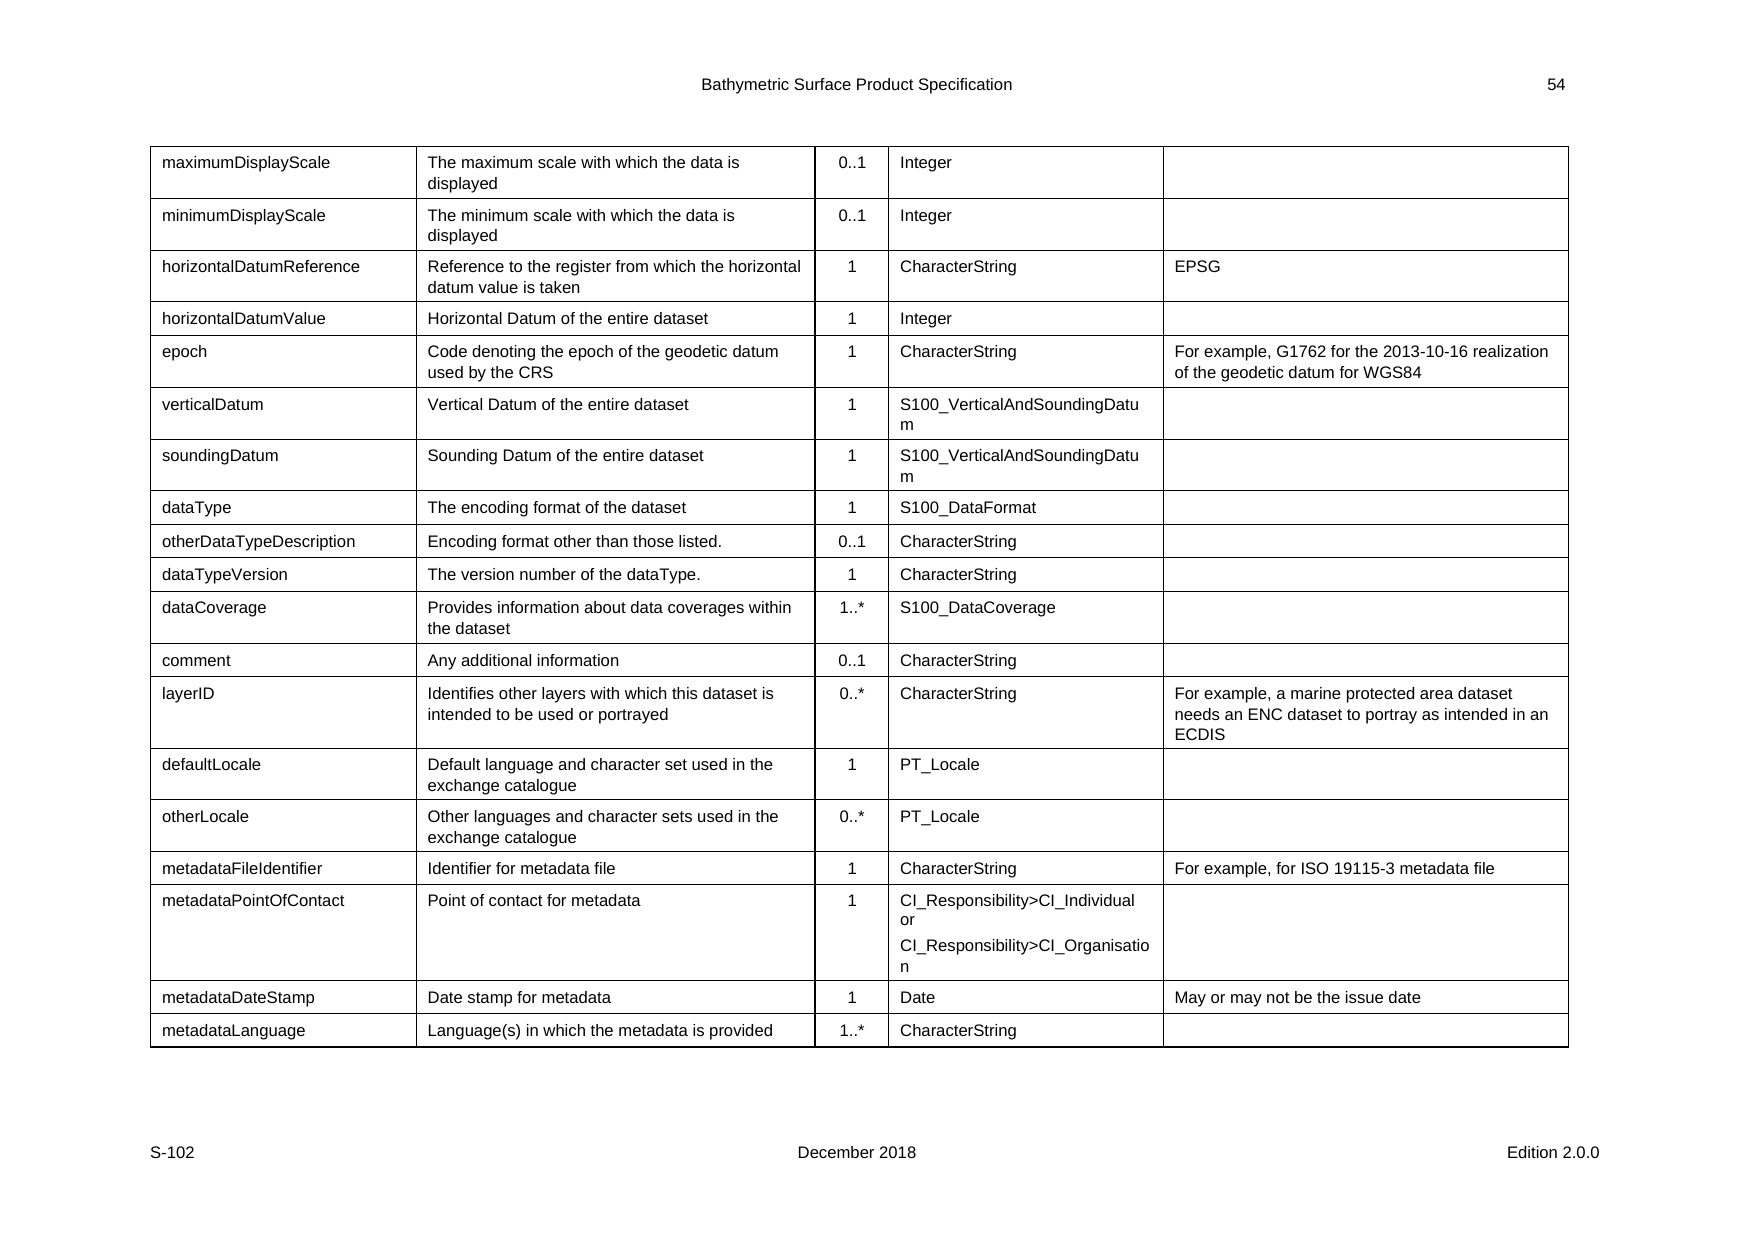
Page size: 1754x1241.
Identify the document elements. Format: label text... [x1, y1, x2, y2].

table_cell [1164, 749, 1568, 799]
table_cell The maximum scale with which the data is displayed [417, 147, 814, 198]
table_cell CharacterString [889, 1014, 1163, 1046]
table_cell S100_VerticalAndSoundingDatu m [889, 440, 1163, 490]
table_cell comment [151, 644, 416, 676]
table_cell Point of contact for metadata [417, 885, 814, 980]
table_cell Default language and character set used in the exchange catalogue [417, 749, 814, 799]
table_cell Other languages and character sets used in the exchange catalogue [417, 800, 814, 851]
table_cell [1164, 1014, 1568, 1046]
table_cell minimumDisplayScale [151, 199, 416, 249]
table_cell 1 [816, 251, 888, 301]
table_cell 1 [816, 885, 888, 980]
table_cell Any additional information [417, 644, 814, 676]
table_cell [1164, 525, 1568, 557]
table_cell Integer [889, 147, 1163, 198]
table_cell 0..1 [816, 525, 888, 557]
table_cell metadataFileIdentifier [151, 852, 416, 884]
table_cell dataTypeVersion [151, 558, 416, 591]
table_cell soundingDatum [151, 440, 416, 490]
table_cell 1..* [816, 1014, 888, 1046]
table_cell [1164, 885, 1568, 980]
table_cell epoch [151, 336, 416, 387]
table_cell Date [889, 981, 1163, 1013]
table_cell maximumDisplayScale [151, 147, 416, 198]
table_cell [1164, 199, 1568, 249]
table_cell layerID [151, 677, 416, 747]
table_cell S100_VerticalAndSoundingDatu m [889, 388, 1163, 438]
table_cell For example, a marine protected area dataset needs an ENC dataset to portray as intended in an ECDIS [1164, 677, 1568, 747]
table_cell Sounding Datum of the entire dataset [417, 440, 814, 490]
table_cell CI_Responsibility>CI_Individual or CI_Responsibility>CI_Organisatio n [889, 885, 1163, 980]
table_cell 0..* [816, 677, 888, 747]
table_cell 1 [816, 336, 888, 387]
table_cell For example, for ISO 19115-3 metadata file [1164, 852, 1568, 884]
table_cell otherDataTypeDescription [151, 525, 416, 557]
table_cell 1 [816, 440, 888, 490]
table_cell PT_Locale [889, 749, 1163, 799]
table_cell Date stamp for metadata [417, 981, 814, 1013]
table_cell S100_DataCoverage [889, 592, 1163, 643]
table_cell 1 [816, 491, 888, 524]
table_cell 1 [816, 302, 888, 335]
table_cell horizontalDatumValue [151, 302, 416, 335]
table_cell CharacterString [889, 251, 1163, 301]
table_cell 1 [816, 852, 888, 884]
table_cell S100_DataFormat [889, 491, 1163, 524]
table_cell [1164, 440, 1568, 490]
table_cell Integer [889, 199, 1163, 249]
table_cell For example, G1762 for the 2013-10-16 realization of the geodetic datum for WGS84 [1164, 336, 1568, 387]
table_cell 1 [816, 558, 888, 591]
table_cell EPSG [1164, 251, 1568, 301]
table_cell 1..* [816, 592, 888, 643]
table_cell The minimum scale with which the data is displayed [417, 199, 814, 249]
table_cell [1164, 147, 1568, 198]
table_cell defaultLocale [151, 749, 416, 799]
table_cell 1 [816, 981, 888, 1013]
table_cell horizontalDatumReference [151, 251, 416, 301]
table_cell Code denoting the epoch of the geodetic datum used by the CRS [417, 336, 814, 387]
table_cell PT_Locale [889, 800, 1163, 851]
table_cell 0..* [816, 800, 888, 851]
table_cell otherLocale [151, 800, 416, 851]
table_cell CharacterString [889, 644, 1163, 676]
table_cell Integer [889, 302, 1163, 335]
table_cell [1164, 592, 1568, 643]
table_cell Identifies other layers with which this dataset is intended to be used or portrayed [417, 677, 814, 747]
table_cell May or may not be the issue date [1164, 981, 1568, 1013]
table_cell metadataLanguage [151, 1014, 416, 1046]
table_cell The encoding format of the dataset [417, 491, 814, 524]
table_cell Vertical Datum of the entire dataset [417, 388, 814, 438]
table_cell verticalDatum [151, 388, 416, 438]
table_cell [1164, 491, 1568, 524]
table_cell CharacterString [889, 525, 1163, 557]
table_cell metadataPointOfContact [151, 885, 416, 980]
table_cell 0..1 [816, 199, 888, 249]
table_cell [1164, 558, 1568, 591]
table_cell Reference to the register from which the horizontal datum value is taken [417, 251, 814, 301]
table_cell [1164, 644, 1568, 676]
table_cell 1 [816, 388, 888, 438]
table_cell CharacterString [889, 558, 1163, 591]
table_cell Provides information about data coverages within the dataset [417, 592, 814, 643]
table_cell Horizontal Datum of the entire dataset [417, 302, 814, 335]
table_cell 0..1 [816, 644, 888, 676]
table_cell Language(s) in which the metadata is provided [417, 1014, 814, 1046]
table_cell The version number of the dataType. [417, 558, 814, 591]
table_cell [1164, 388, 1568, 438]
table_cell CharacterString [889, 852, 1163, 884]
table_cell Identifier for metadata file [417, 852, 814, 884]
table_cell CharacterString [889, 677, 1163, 747]
table_cell 0..1 [816, 147, 888, 198]
table_cell [1164, 800, 1568, 851]
table_cell [1164, 302, 1568, 335]
table_cell dataType [151, 491, 416, 524]
table_cell Encoding format other than those listed. [417, 525, 814, 557]
table_cell metadataDateStamp [151, 981, 416, 1013]
table_cell CharacterString [889, 336, 1163, 387]
table_cell 1 [816, 749, 888, 799]
table_cell dataCoverage [151, 592, 416, 643]
